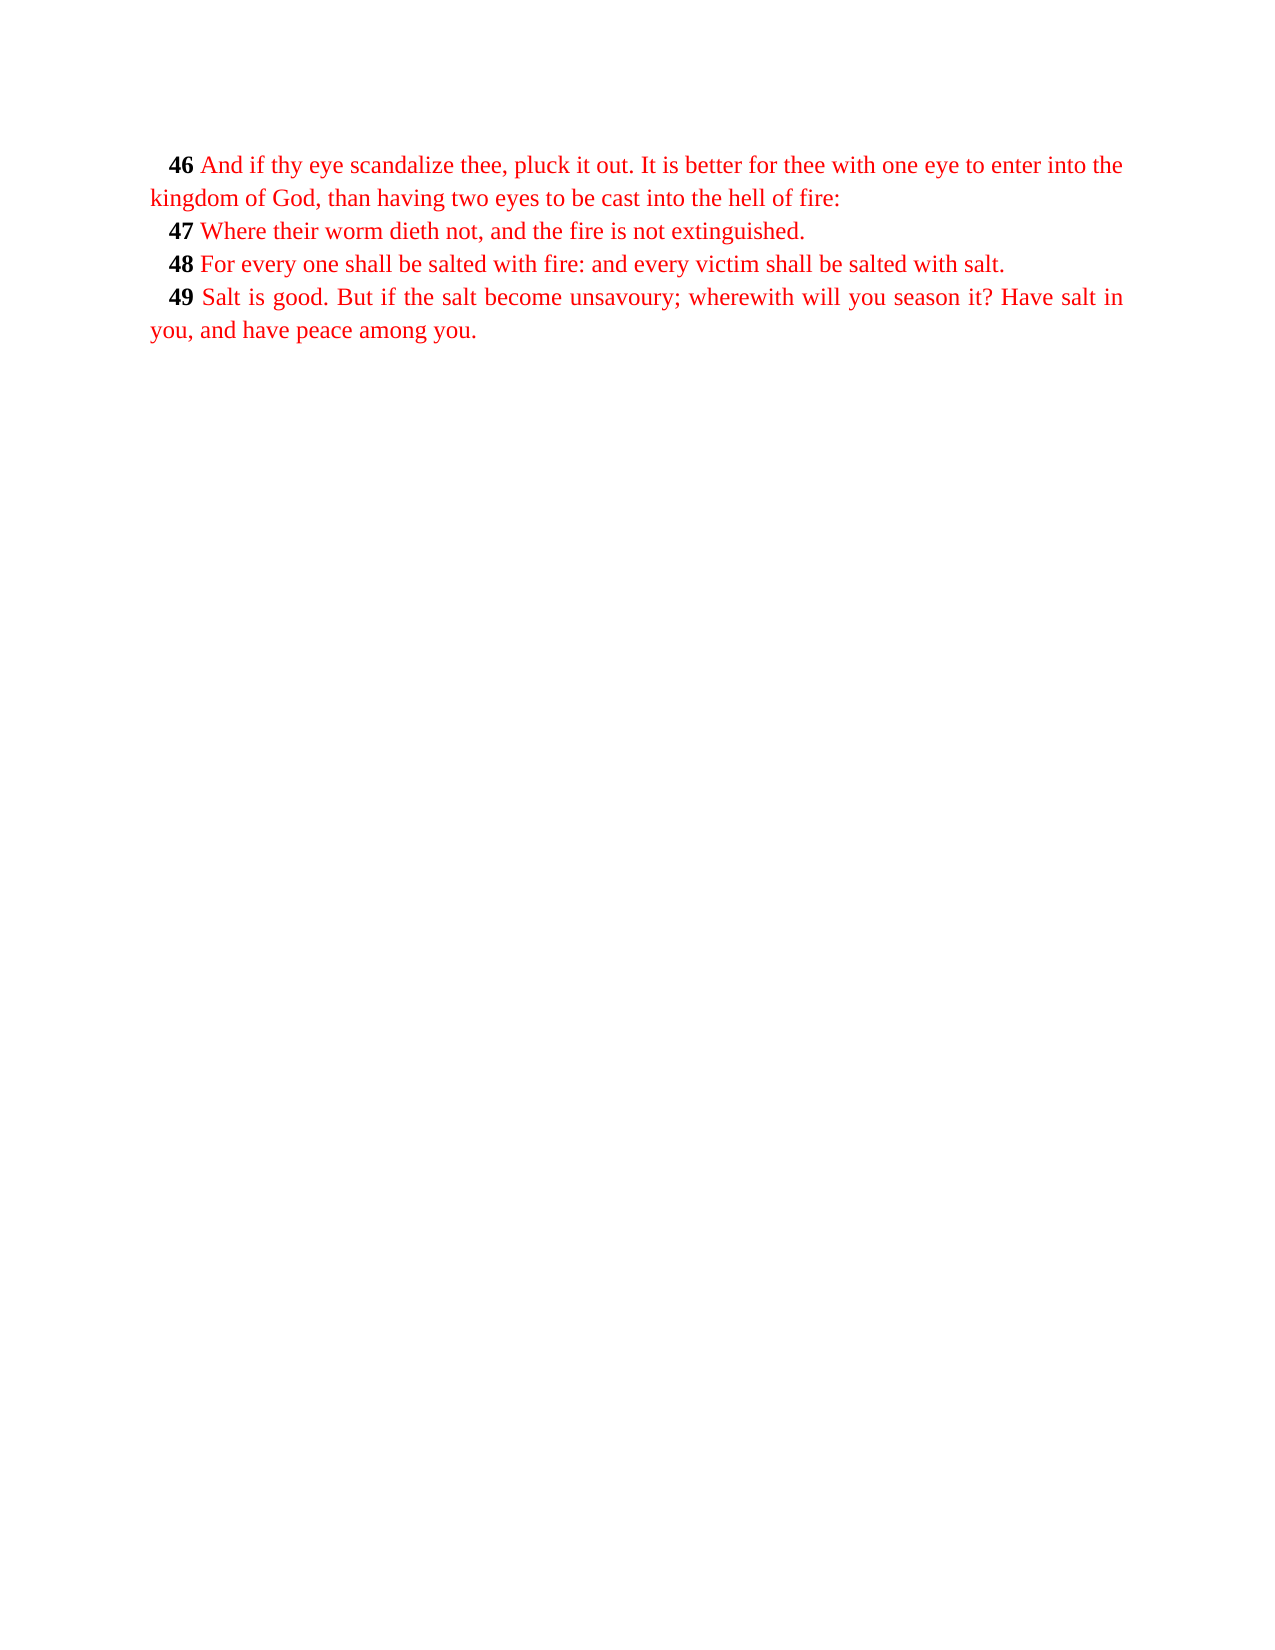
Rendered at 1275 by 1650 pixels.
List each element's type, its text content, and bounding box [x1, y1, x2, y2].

text 47 Where their worm dieth not, and the fire is not extinguished. [150, 216, 1125, 245]
text 46 And if thy eye scandalize thee, pluck it out. It is better for thee with one eye to enter into the kingdom of God, than having two eyes to be cast into the hell of fire: [150, 150, 1125, 212]
text 48 For every one shall be salted with fire: and every victim shall be salted with salt. [150, 249, 1125, 278]
text 49 Salt is good. But if the salt become unsavoury; wherewith will you season it? Have salt in you, and have peace among you. [150, 282, 1125, 344]
